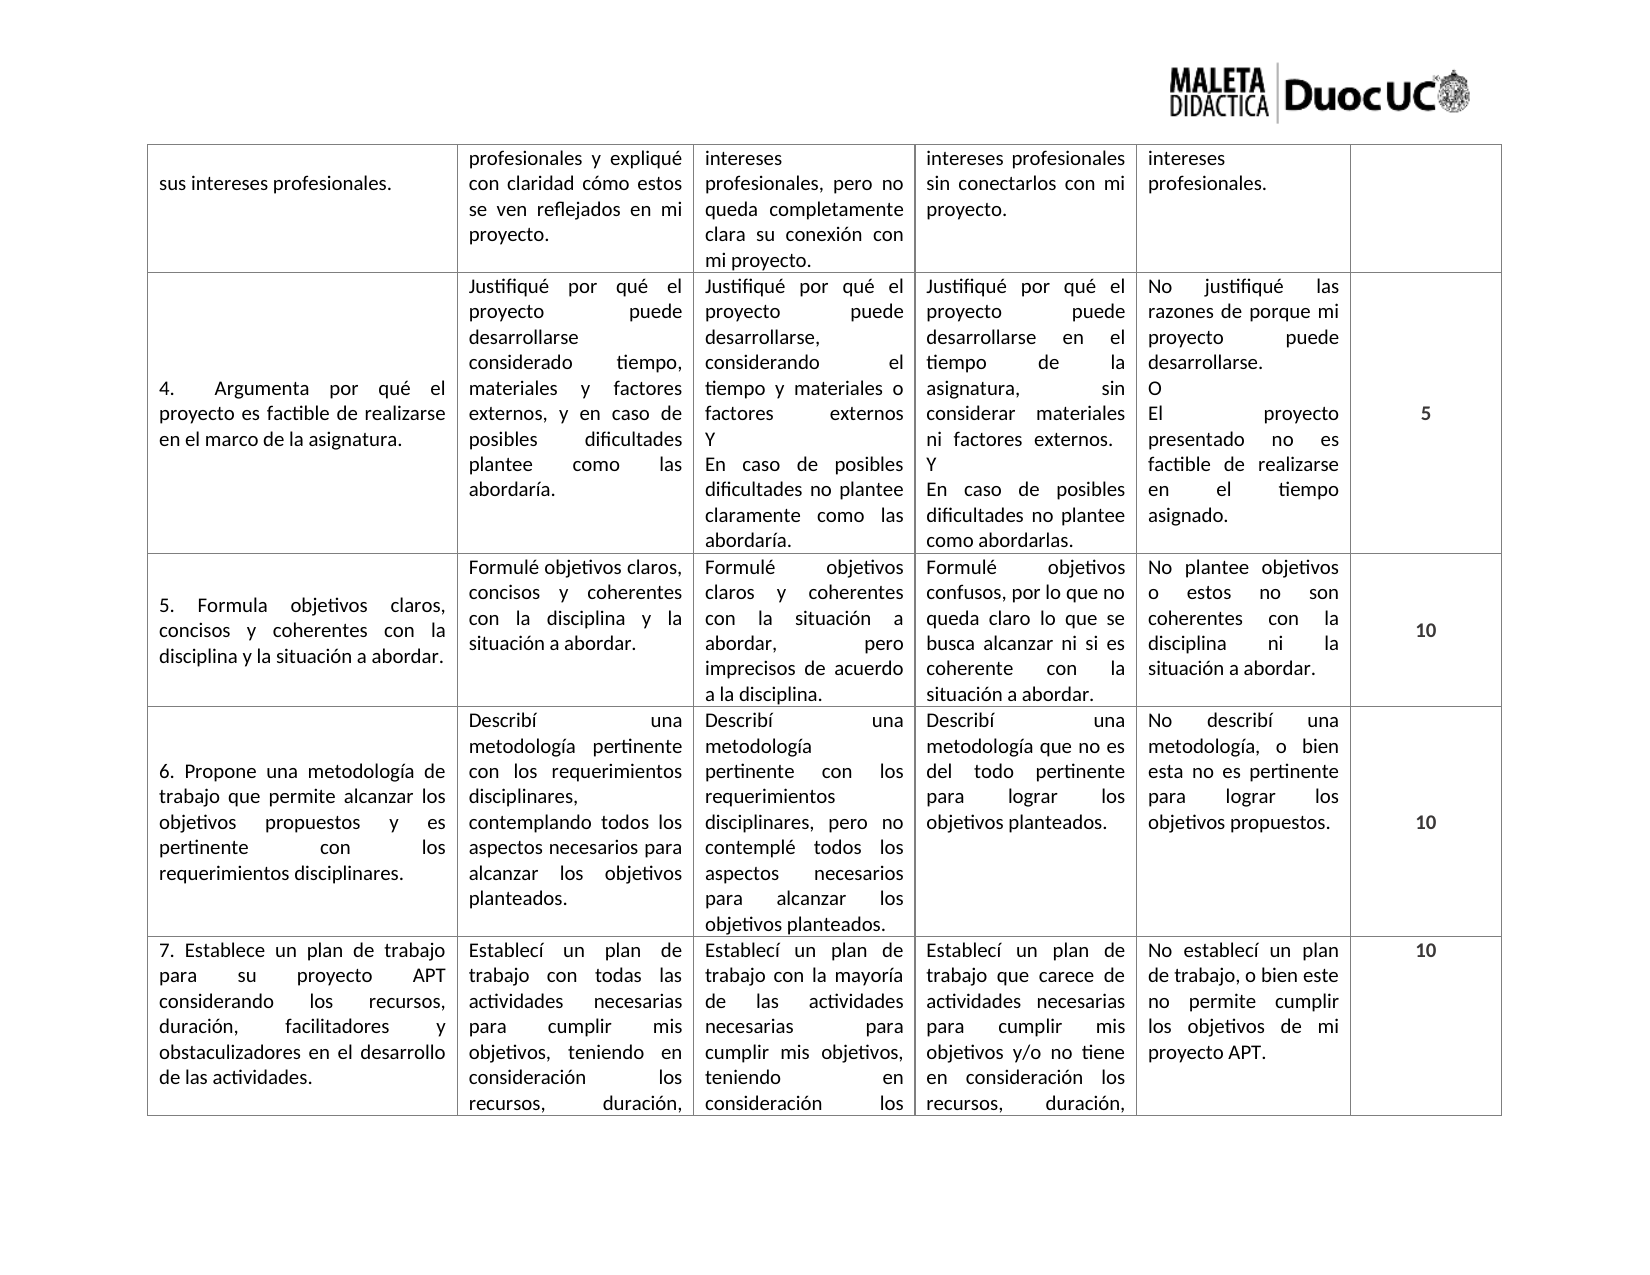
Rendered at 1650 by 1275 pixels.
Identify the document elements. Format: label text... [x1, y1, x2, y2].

table_cell Mencioné mis intereses profesionales y expliqué con claridad cómo estos se ven reflejados en mi proyecto. [458, 145, 693, 272]
table_cell Mencioné mis intereses profesionales, pero no queda completamente clara su conexión con mi proyecto. [694, 145, 914, 272]
table_cell No menciona mis intereses profesionales. [1137, 145, 1350, 272]
table_cell Formulé objetivos claros y coherentes con la situación a abordar, pero imprecisos de acuerdo a la disciplina. [694, 554, 914, 706]
table_cell 3. Relaciona el Proyecto APT con sus intereses profesionales. [148, 145, 457, 272]
table_cell Describí una metodología pertinente con los requerimientos disciplinares, contemplando todos los aspectos necesarios para alcanzar los objetivos planteados. [458, 707, 693, 936]
table_cell 4. Argumenta por qué el proyecto es factible de realizarse en el marco de la asignatura. [148, 273, 457, 553]
table_cell Formulé objetivos confusos, por lo que no queda claro lo que se busca alcanzar ni si es coherente con la situación a abordar. [916, 554, 1136, 706]
table_cell Formulé objetivos claros, concisos y coherentes con la disciplina y la situación a abordar. [458, 554, 693, 706]
table_cell Justifiqué por qué el proyecto puede desarrollarse en el tiempo de la asignatura, sin considerar materiales ni factores externos. Y En caso de posibles dificultades no plantee como abordarlas. [916, 273, 1136, 553]
table_cell 6. Propone una metodología de trabajo que permite alcanzar los objetivos propuestos y es pertinente con los requerimientos disciplinares. [148, 707, 457, 936]
table_cell 10 [1351, 707, 1501, 936]
table_cell 5. Formula objetivos claros, concisos y coherentes con la disciplina y la situación a abordar. [148, 554, 457, 706]
table_cell Describí una metodología pertinente con los requerimientos disciplinares, pero no contemplé todos los aspectos necesarios para alcanzar los objetivos planteados. [694, 707, 914, 936]
table_cell No justifiqué las razones de porque mi proyecto puede desarrollarse. O El proyecto presentado no es factible de realizarse en el tiempo asignado. [1137, 273, 1350, 553]
table_cell 4 [1351, 145, 1501, 272]
table_cell Describí una metodología que no es del todo pertinente para lograr los objetivos planteados. [916, 707, 1136, 936]
table_cell No establecí un plan de trabajo, o bien este no permite cumplir los objetivos de mi proyecto APT. [1137, 937, 1350, 1115]
picture [1137, 39, 1503, 145]
table_cell No plantee objetivos o estos no son coherentes con la disciplina ni la situación a abordar. [1137, 554, 1350, 706]
table_cell Justifiqué por qué el proyecto puede desarrollarse considerado tiempo, materiales y factores externos, y en caso de posibles dificultades plantee como las abordaría. [458, 273, 693, 553]
table_cell 5 [1351, 273, 1501, 553]
table_cell 10 [1351, 937, 1501, 1115]
table_cell No describí una metodología, o bien esta no es pertinente para lograr los objetivos propuestos. [1137, 707, 1350, 936]
table_cell Menciona mis intereses profesionales sin conectarlos con mi proyecto. [916, 145, 1136, 272]
table_cell 10 [1351, 554, 1501, 706]
table_cell Justifiqué por qué el proyecto puede desarrollarse, considerando el tiempo y materiales o factores externos Y En caso de posibles dificultades no plantee claramente como las abordaría. [694, 273, 914, 553]
